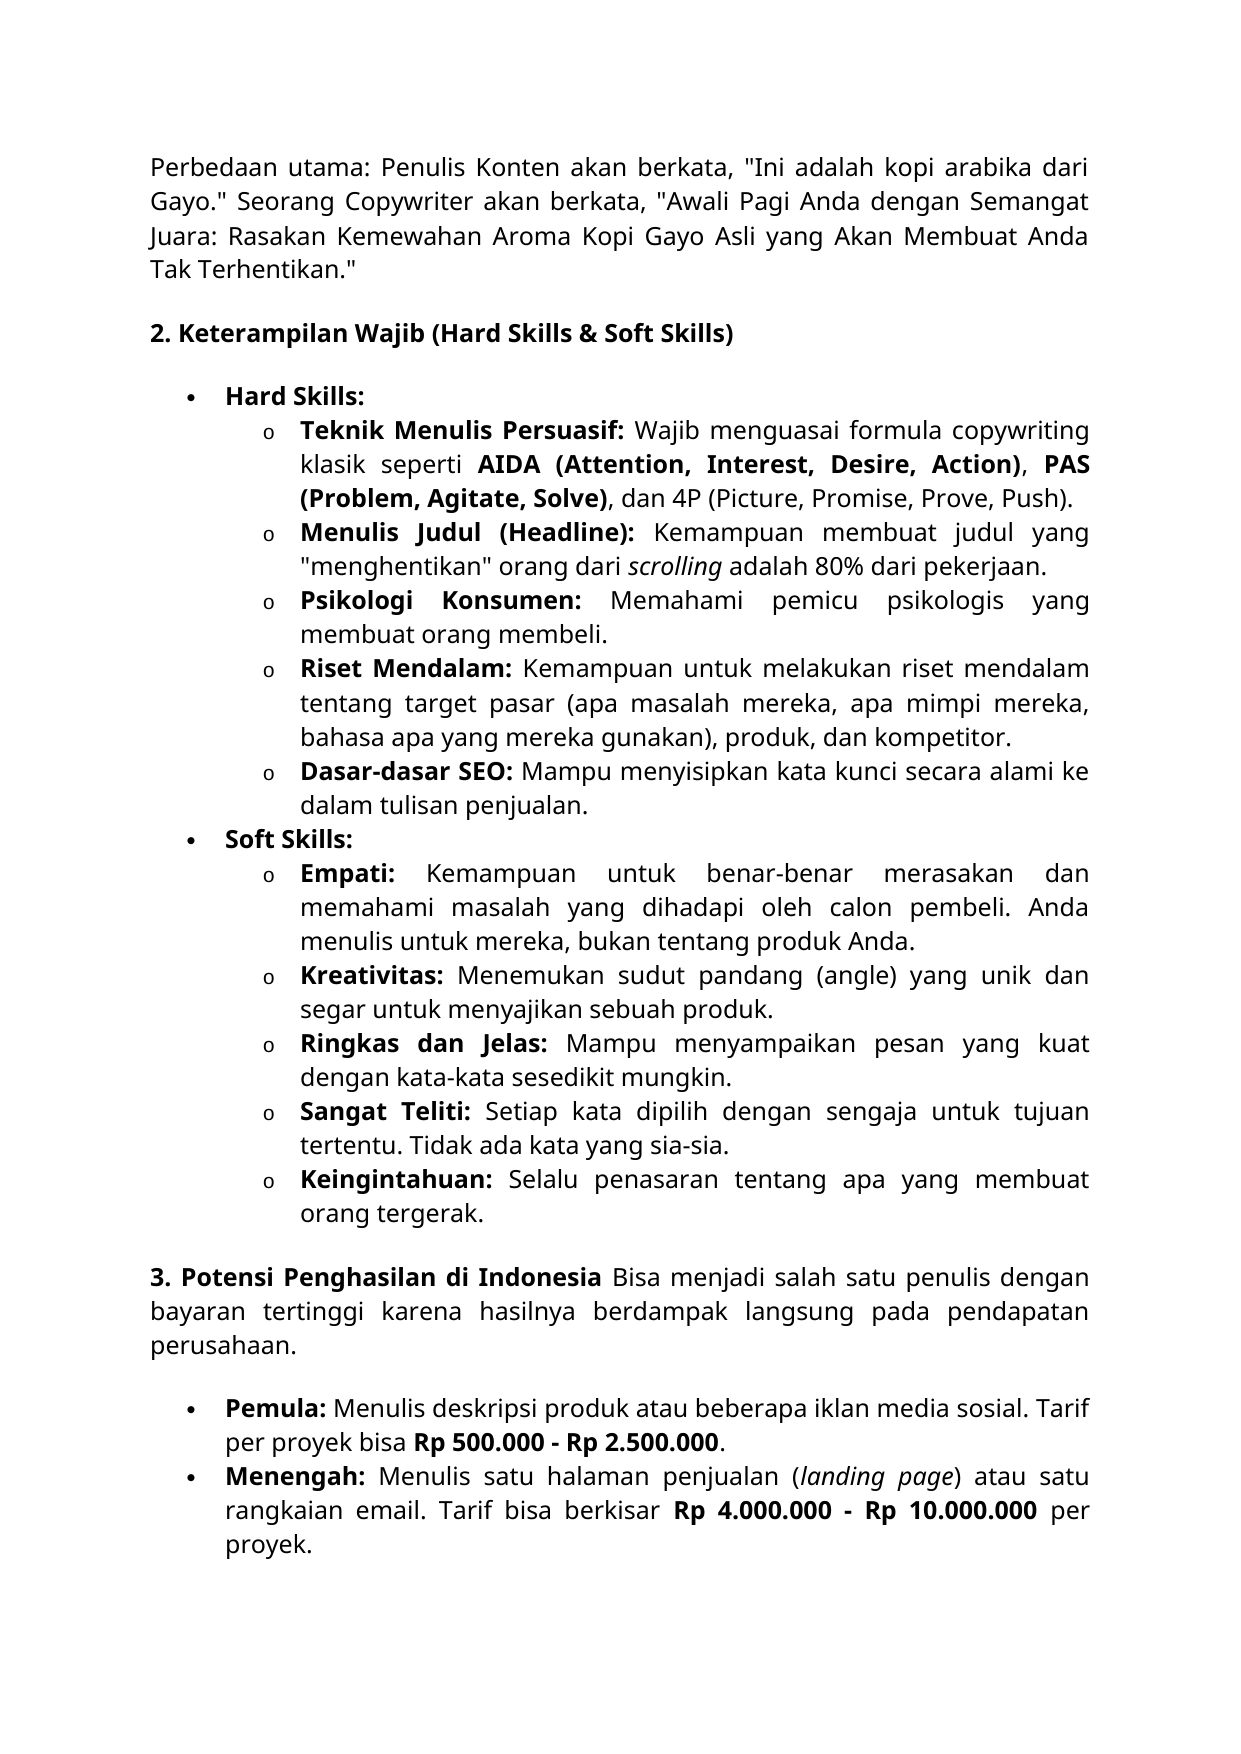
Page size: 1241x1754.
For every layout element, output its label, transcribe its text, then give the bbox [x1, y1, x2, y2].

list Riset Mendalam: Kemampuan untuk melakukan riset mendalam tentang target pasar (apa masalah mereka, apa mimpi mereka, bahasa apa yang mereka gunakan), produk, dan kompetitor. [262, 651, 1090, 753]
list Teknik Menulis Persuasif: Wajib menguasai formula copywriting klasik seperti AIDA (Attention, Interest, Desire, Action), PAS (Problem, Agitate, Solve), dan 4P (Picture, Promise, Prove, Push). [262, 413, 1090, 515]
list Soft Skills: [187, 821, 1090, 856]
list Psikologi Konsumen: Memahami pemicu psikologis yang membuat orang membeli. [262, 583, 1090, 651]
list Sangat Teliti: Setiap kata dipilih dengan sengaja untuk tujuan tertentu. Tidak ada kata yang sia-sia. [262, 1094, 1090, 1162]
text 3. Potensi Penghasilan di Indonesia Bisa menjadi salah satu penulis dengan bayaran tertinggi karena hasilnya berdampak langsung pada pendapatan perusahaan. [150, 1259, 1090, 1362]
list Menulis Judul (Headline): Kemampuan membuat judul yang "menghentikan" orang dari scrolling adalah 80% dari pekerjaan. [262, 515, 1090, 583]
list Keingintahuan: Selalu penasaran tentang apa yang membuat orang tergerak. [262, 1162, 1090, 1230]
list Pemula: Menulis deskripsi produk atau beberapa iklan media sosial. Tarif per proyek bisa Rp 500.000 - Rp 2.500.000. [187, 1391, 1090, 1459]
list Dasar-dasar SEO: Mampu menyisipkan kata kunci secara alami ke dalam tulisan penjualan. [262, 753, 1090, 821]
text Perbedaan utama: Penulis Konten akan berkata, "Ini adalah kopi arabika dari Gayo." Seorang Copywriter akan berkata, "Awali Pagi Anda dengan Semangat Juara: Rasakan Kemewahan Aroma Kopi Gayo Asli yang Akan Membuat Anda Tak Terhentikan." [150, 150, 1090, 286]
list Kreativitas: Menemukan sudut pandang (angle) yang unik dan segar untuk menyajikan sebuah produk. [262, 958, 1090, 1026]
list Menengah: Menulis satu halaman penjualan (landing page) atau satu rangkaian email. Tarif bisa berkisar Rp 4.000.000 - Rp 10.000.000 per proyek. [187, 1459, 1090, 1561]
list Ringkas dan Jelas: Mampu menyampaikan pesan yang kuat dengan kata-kata sesedikit mungkin. [262, 1026, 1090, 1094]
list Hard Skills: [187, 379, 1090, 413]
list Empati: Kemampuan untuk benar-benar merasakan dan memahami masalah yang dihadapi oleh calon pembeli. Anda menulis untuk mereka, bukan tentang produk Anda. [262, 856, 1090, 958]
text 2. Keterampilan Wajib (Hard Skills & Soft Skills) [150, 315, 1090, 349]
